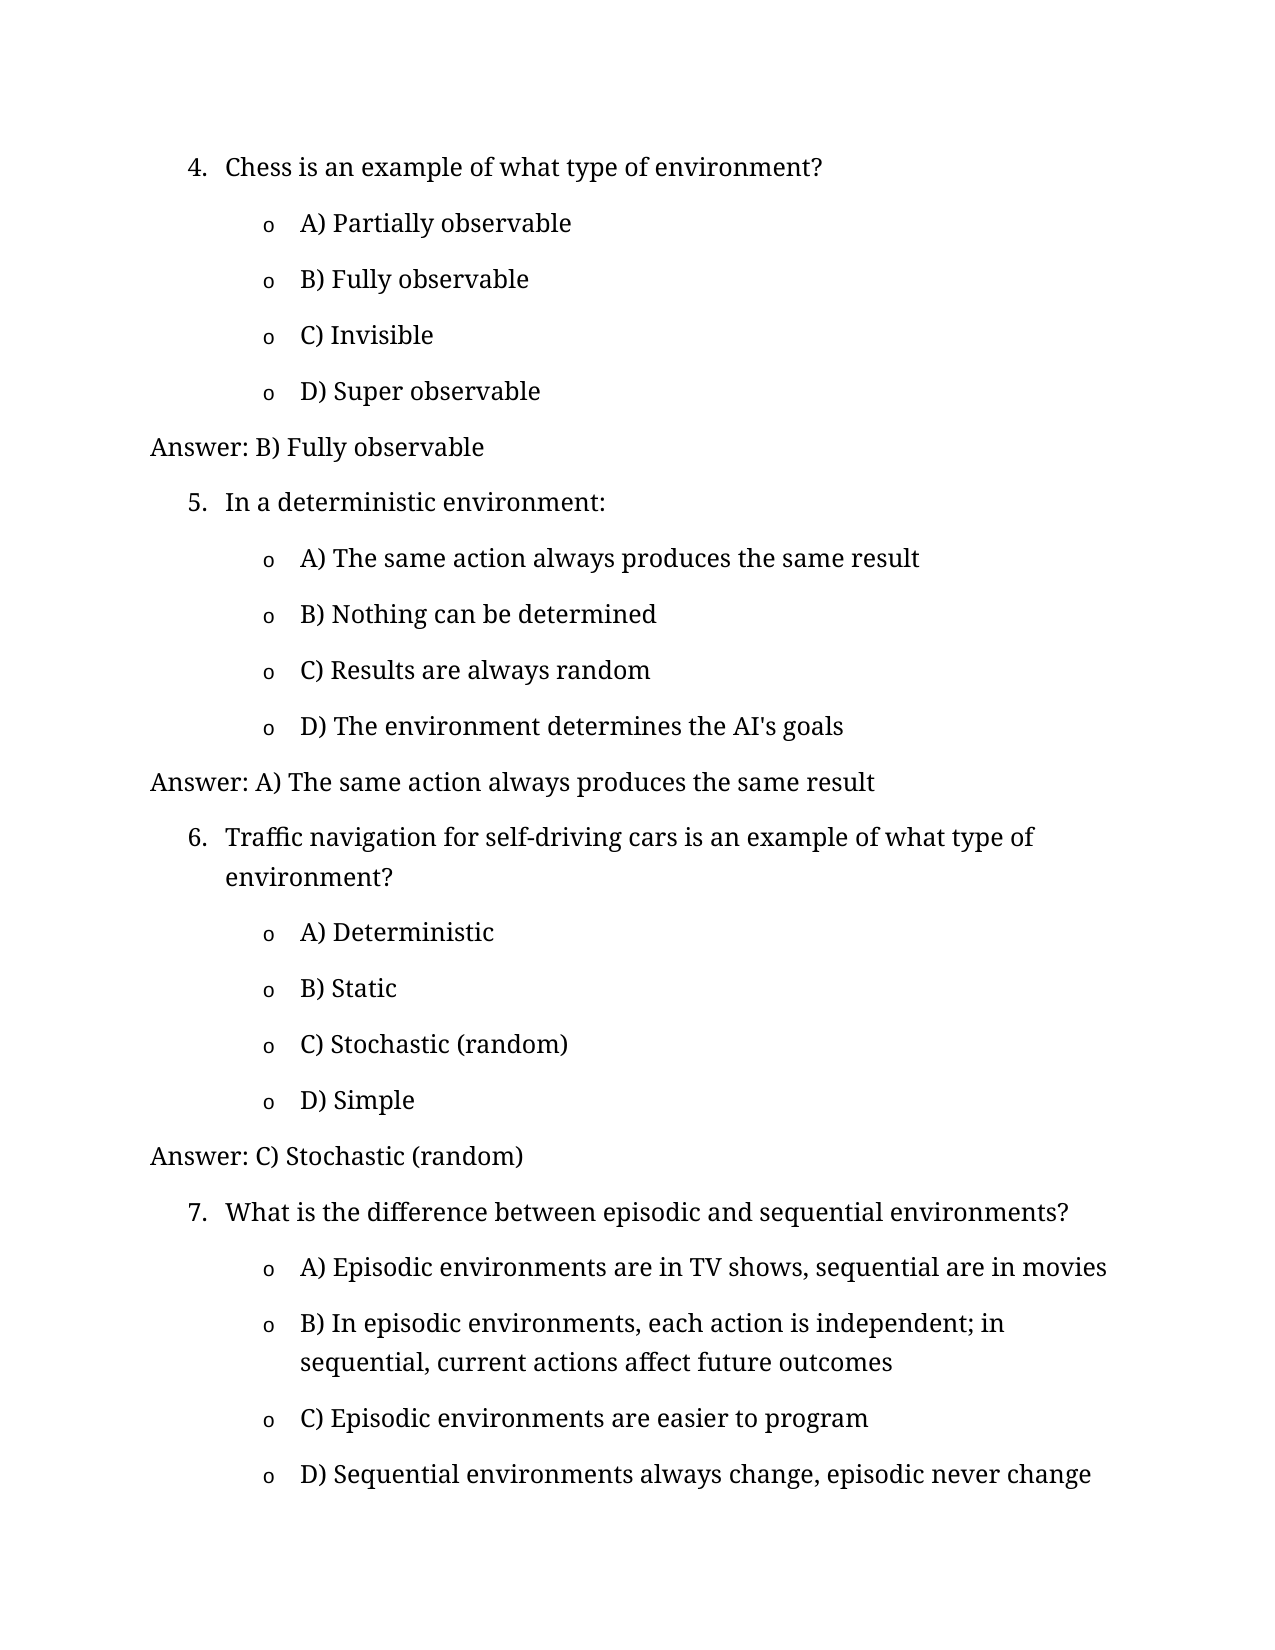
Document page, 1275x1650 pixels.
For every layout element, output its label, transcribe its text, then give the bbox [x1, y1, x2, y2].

list Traffic navigation for self-driving cars is an example of what type of environment? [187, 820, 1125, 893]
list D) The environment determines the AI's goals [262, 708, 1125, 742]
text Answer: C) Stochastic (random) [150, 1138, 1125, 1172]
list Chess is an example of what type of environment? [187, 150, 1125, 184]
list What is the difference between episodic and sequential environments? [187, 1194, 1125, 1228]
list D) Sequential environments always change, episodic never change [262, 1457, 1125, 1491]
list A) The same action always produces the same result [262, 541, 1125, 575]
text Answer: A) The same action always produces the same result [150, 764, 1125, 798]
list D) Simple [262, 1082, 1125, 1117]
list In a deterministic environment: [187, 485, 1125, 519]
list B) Nothing can be determined [262, 597, 1125, 631]
list A) Episodic environments are in TV shows, sequential are in movies [262, 1250, 1125, 1284]
list C) Stochastic (random) [262, 1027, 1125, 1061]
list A) Deterministic [262, 915, 1125, 949]
list D) Super observable [262, 373, 1125, 407]
list B) In episodic environments, each action is independent; in sequential, current actions affect future outcomes [262, 1306, 1125, 1379]
list C) Results are always random [262, 652, 1125, 687]
list B) Static [262, 971, 1125, 1005]
text Answer: B) Fully observable [150, 429, 1125, 463]
list A) Partially observable [262, 206, 1125, 240]
list B) Fully observable [262, 262, 1125, 296]
list C) Episodic environments are easier to program [262, 1401, 1125, 1435]
list C) Invisible [262, 317, 1125, 352]
